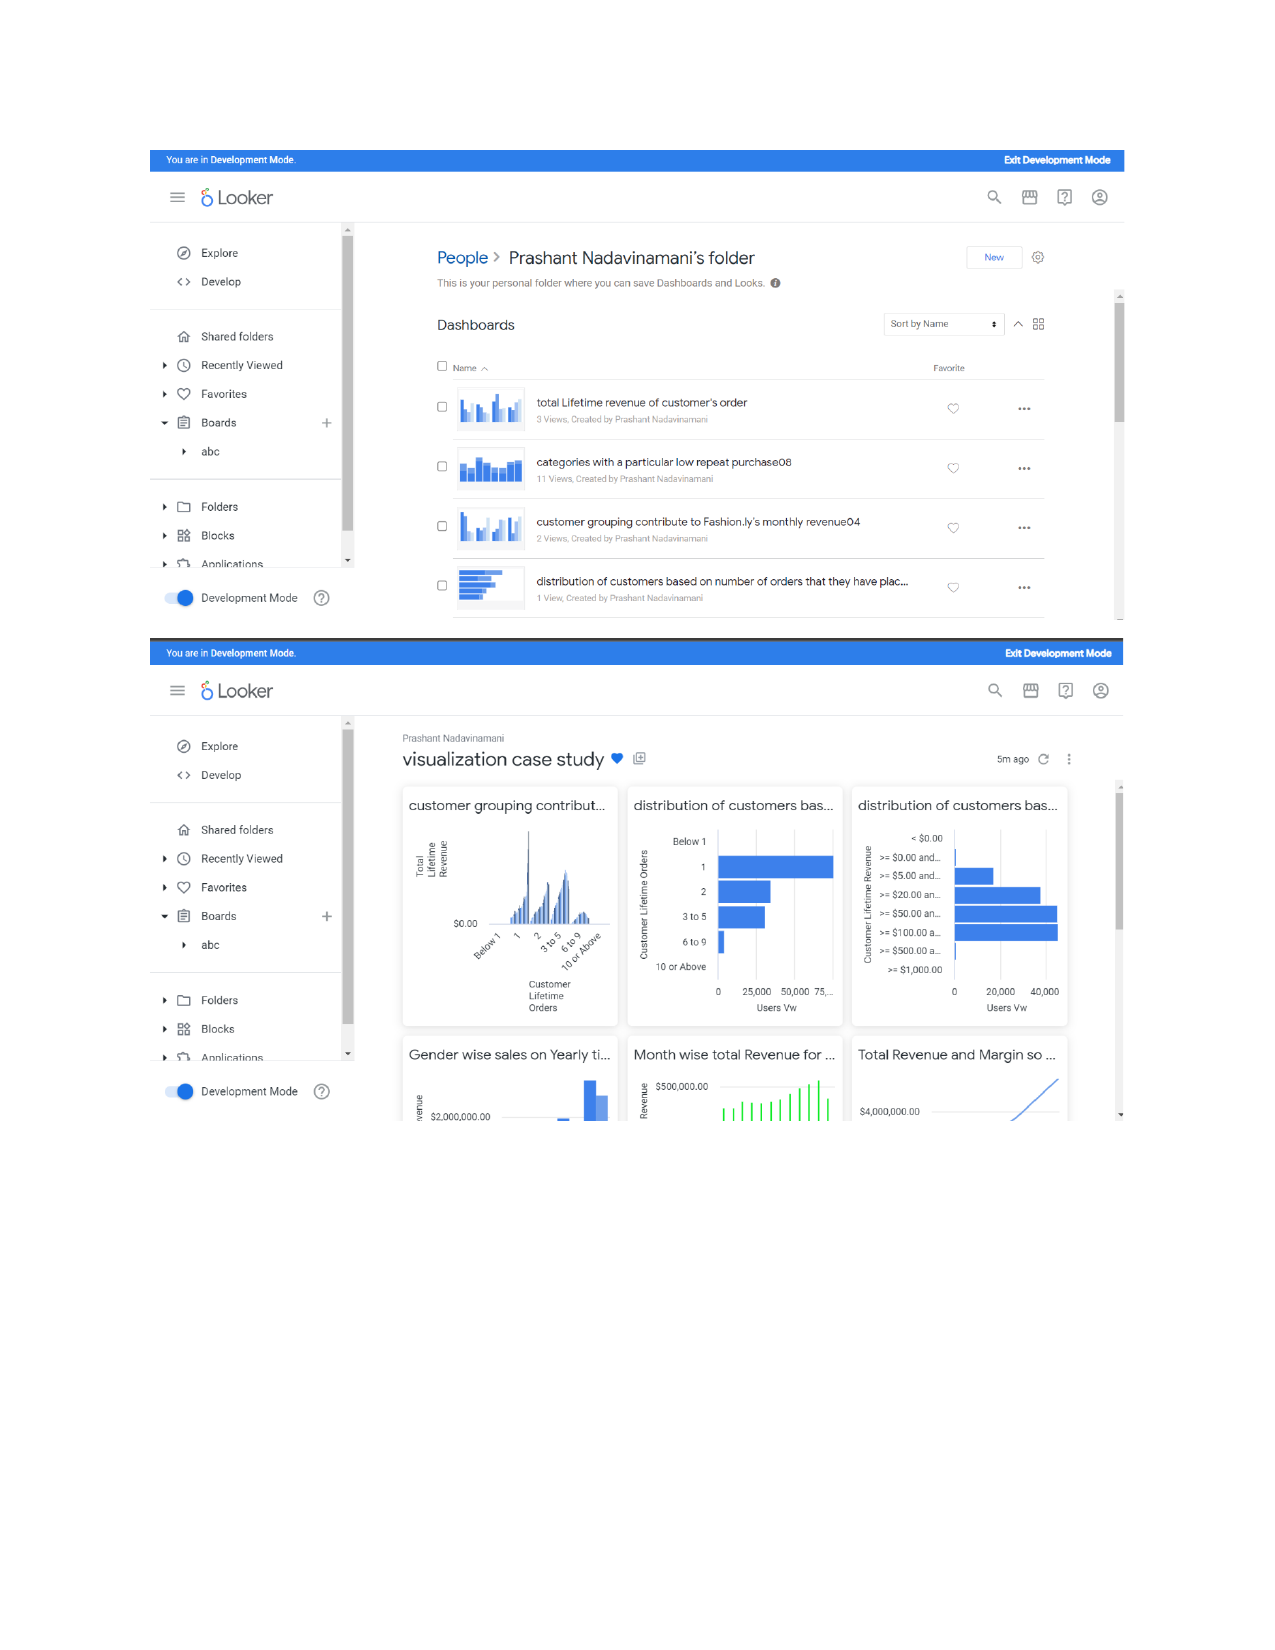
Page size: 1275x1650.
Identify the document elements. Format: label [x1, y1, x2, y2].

picture [150, 150, 1125, 620]
picture [150, 638, 1124, 1121]
